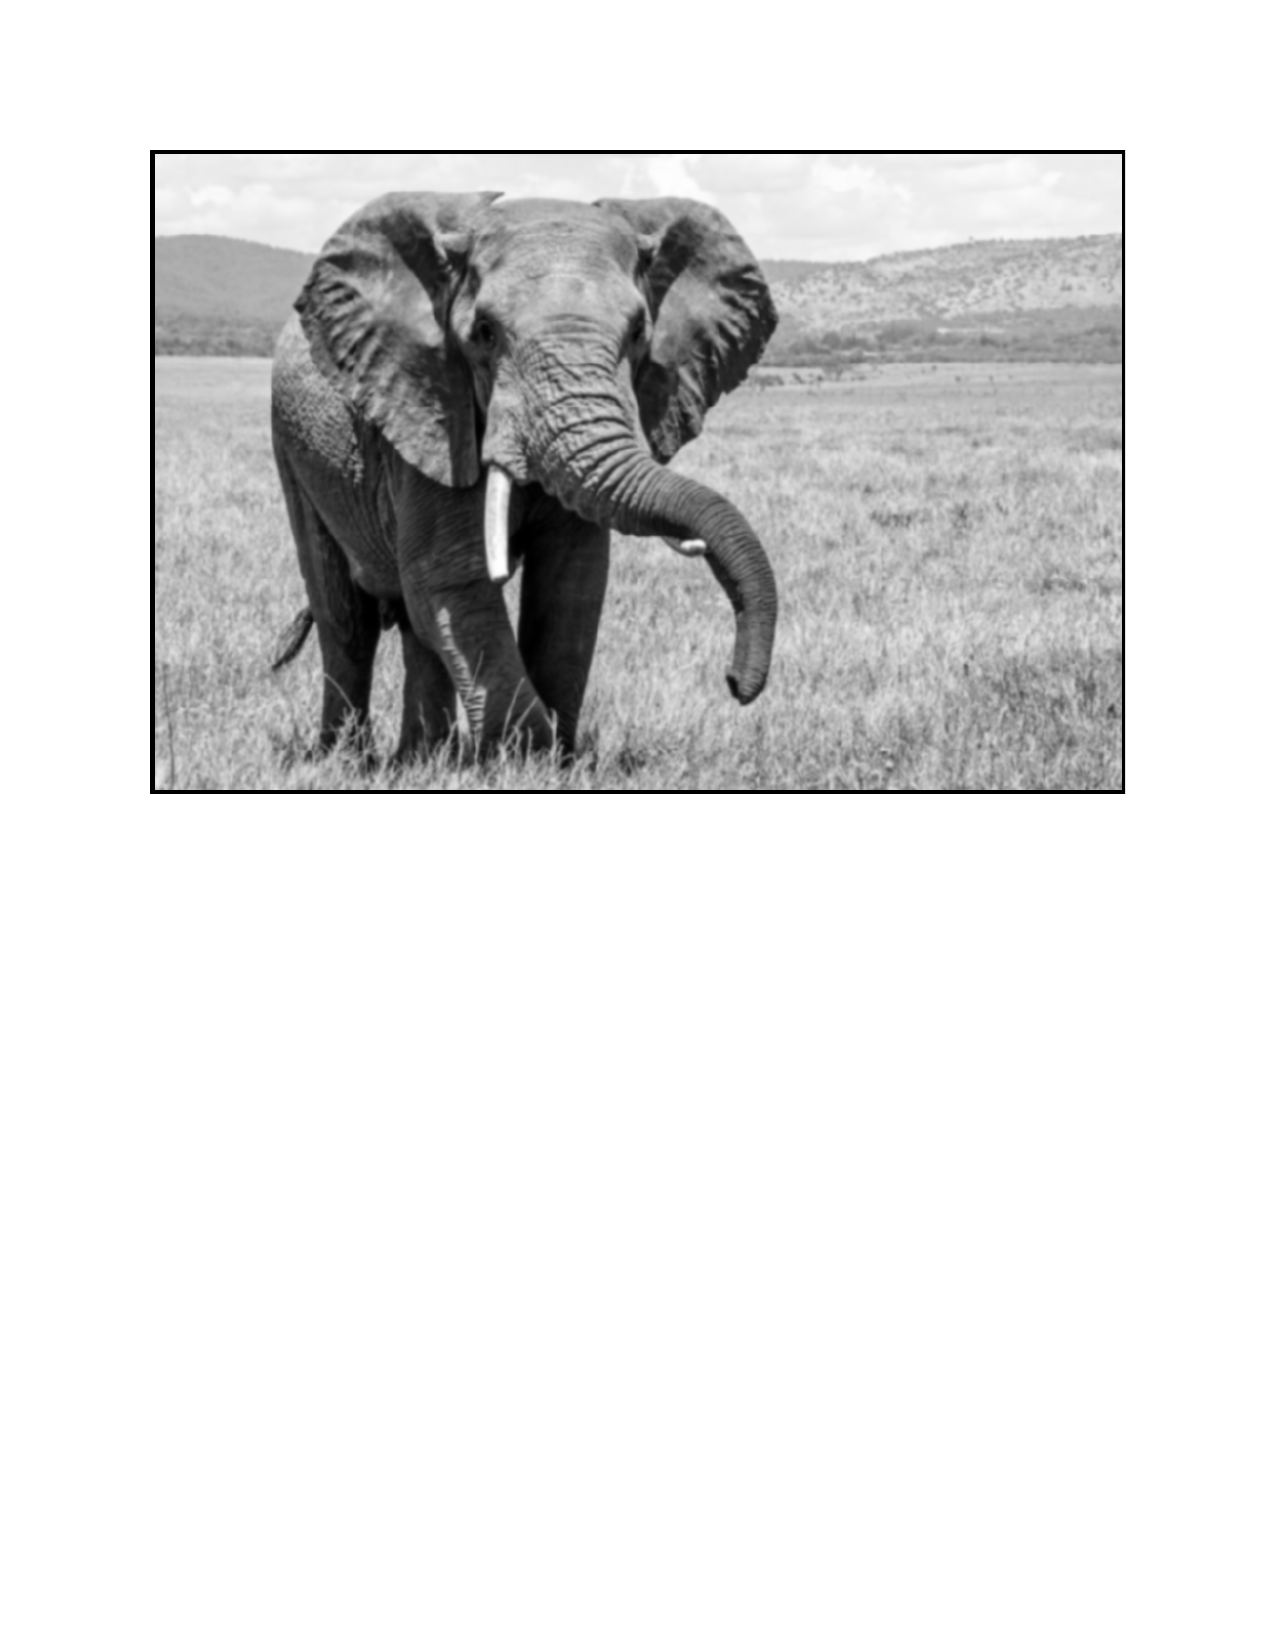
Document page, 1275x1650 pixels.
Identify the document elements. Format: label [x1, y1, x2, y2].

picture [150, 150, 1125, 794]
